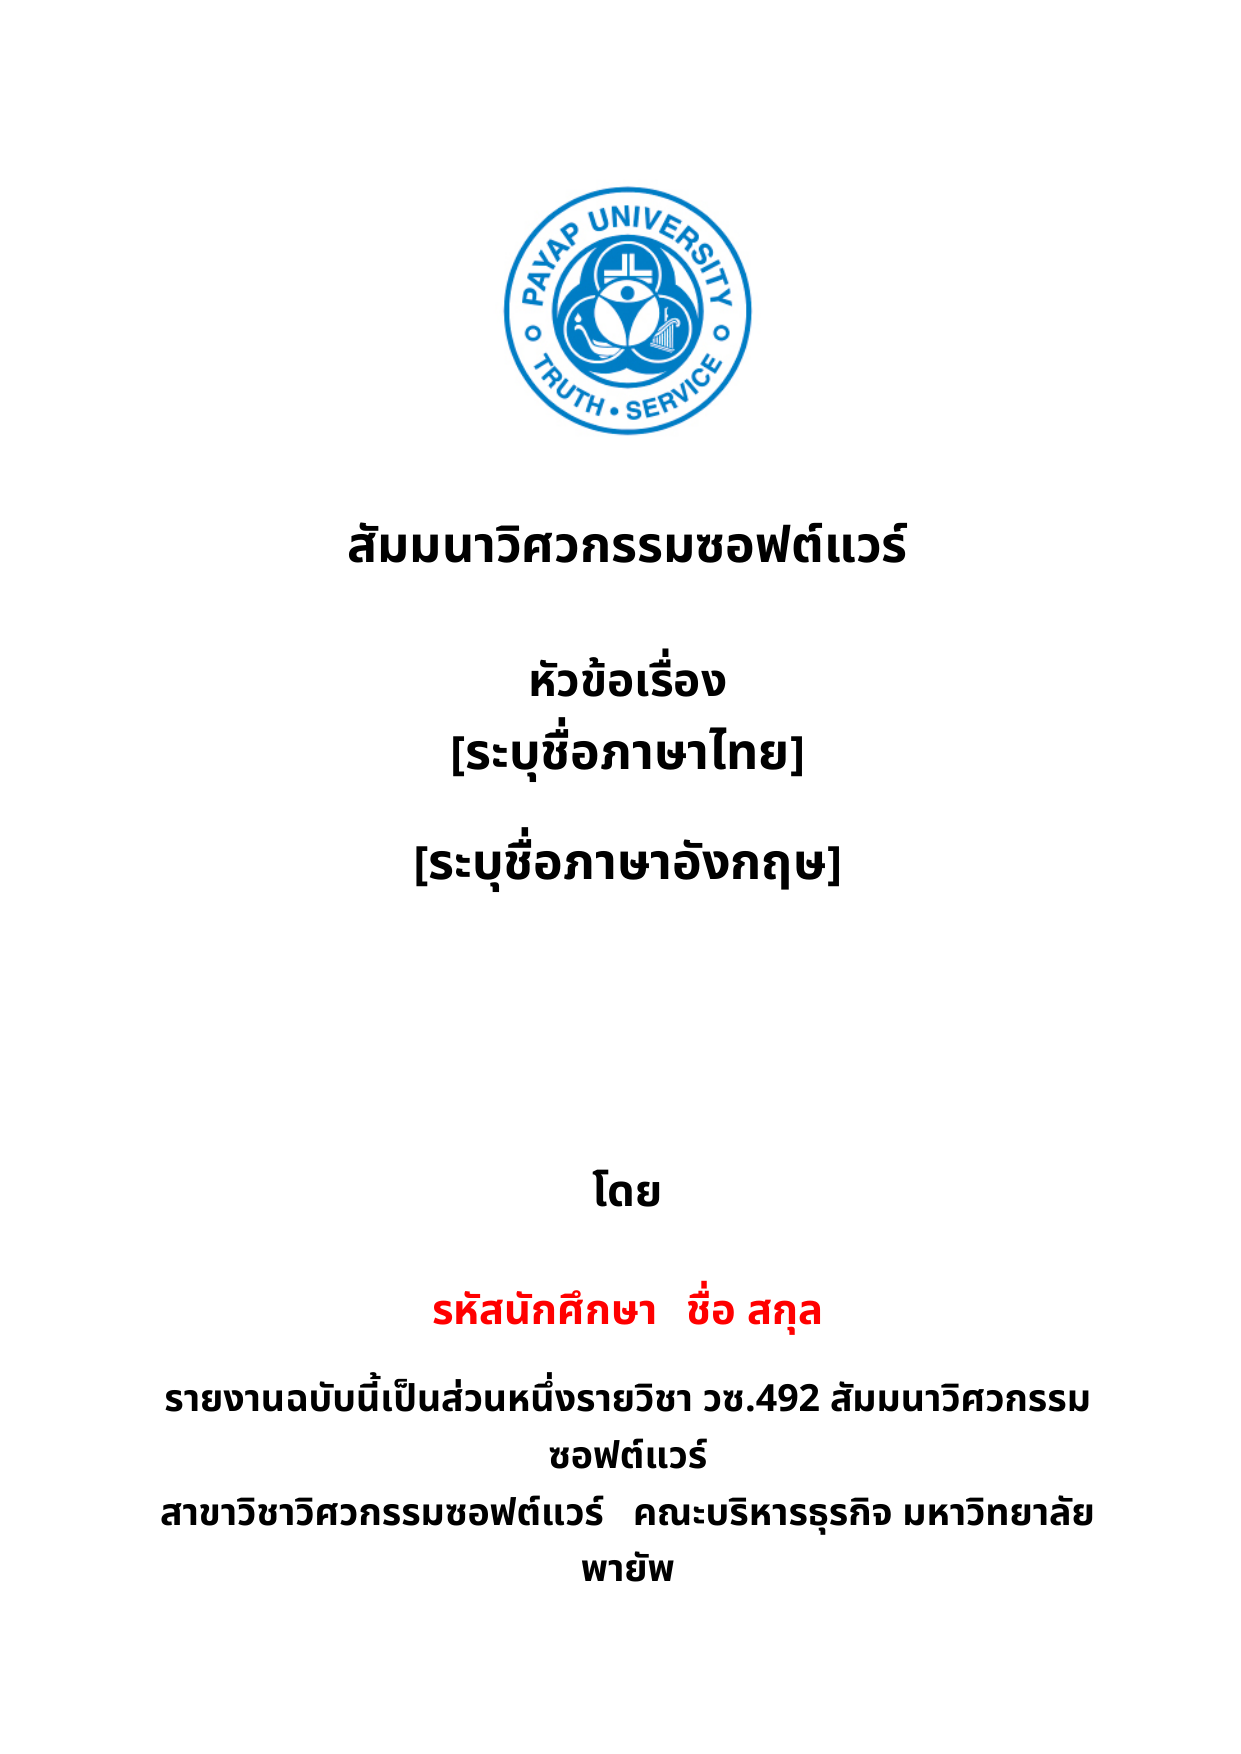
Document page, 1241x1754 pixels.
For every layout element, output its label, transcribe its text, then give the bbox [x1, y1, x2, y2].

text [ระบุชื่อภาษาไทย] [133, 717, 1122, 792]
text โดย [133, 1160, 1122, 1226]
text รายงานฉบับนี้เป็นส่วนหนึ่งรายวิชา วซ.492 สัมมนาวิศวกรรมซอฟต์แวร์ [133, 1372, 1122, 1485]
picture [469, 150, 786, 470]
text หัวข้อเรื่อง [133, 647, 1122, 717]
text สาขาวิชาวิศวกรรมซอฟต์แวร์ คณะบริหารธุรกิจ มหาวิทยาลัยพายัพ [133, 1485, 1122, 1599]
text สัมมนาวิศวกรรมซอฟต์แวร์ [133, 509, 1122, 585]
text รหัสนักศึกษา ชื่อ สกุล [133, 1280, 1122, 1343]
text [ระบุชื่อภาษาอังกฤษ] [133, 826, 1122, 902]
